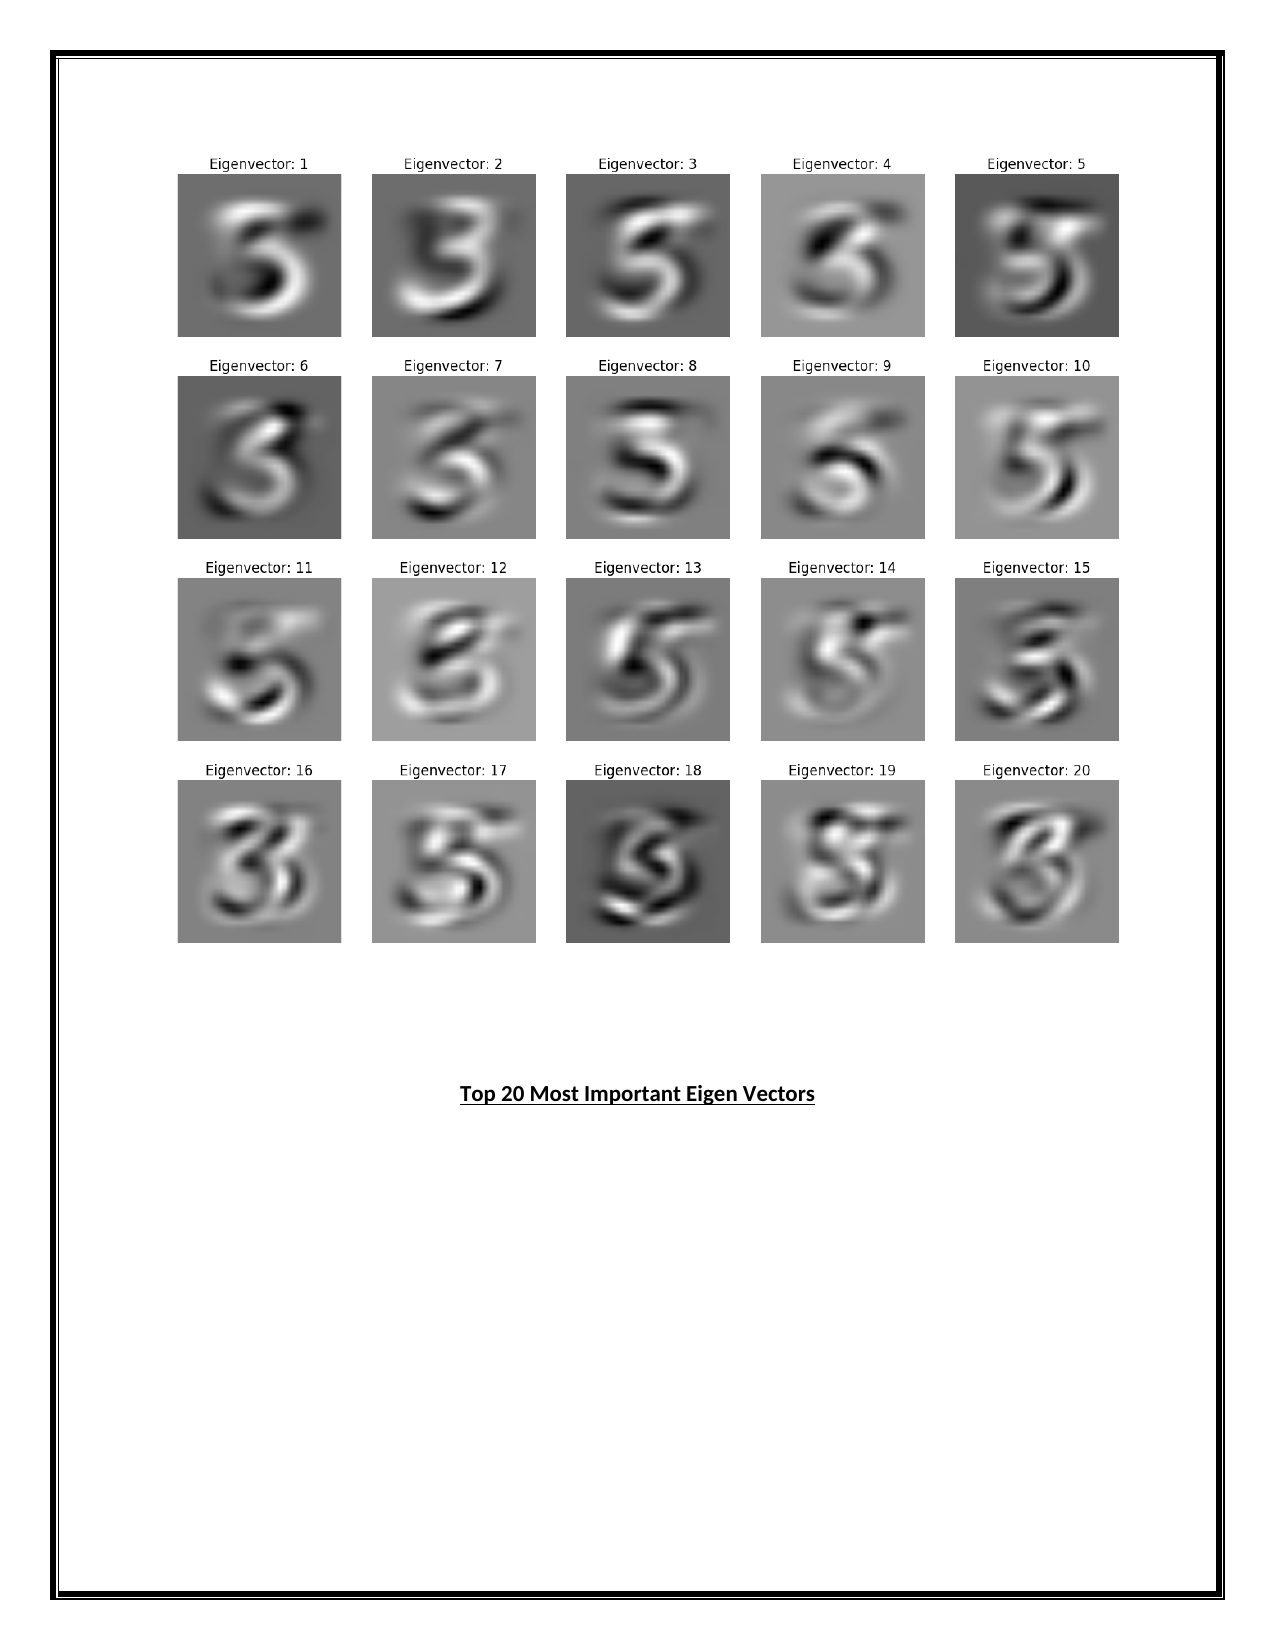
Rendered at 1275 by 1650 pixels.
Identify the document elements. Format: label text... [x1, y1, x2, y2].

picture [150, 150, 1125, 967]
text Top 20 Most Important Eigen Vectors [150, 1079, 1125, 1107]
